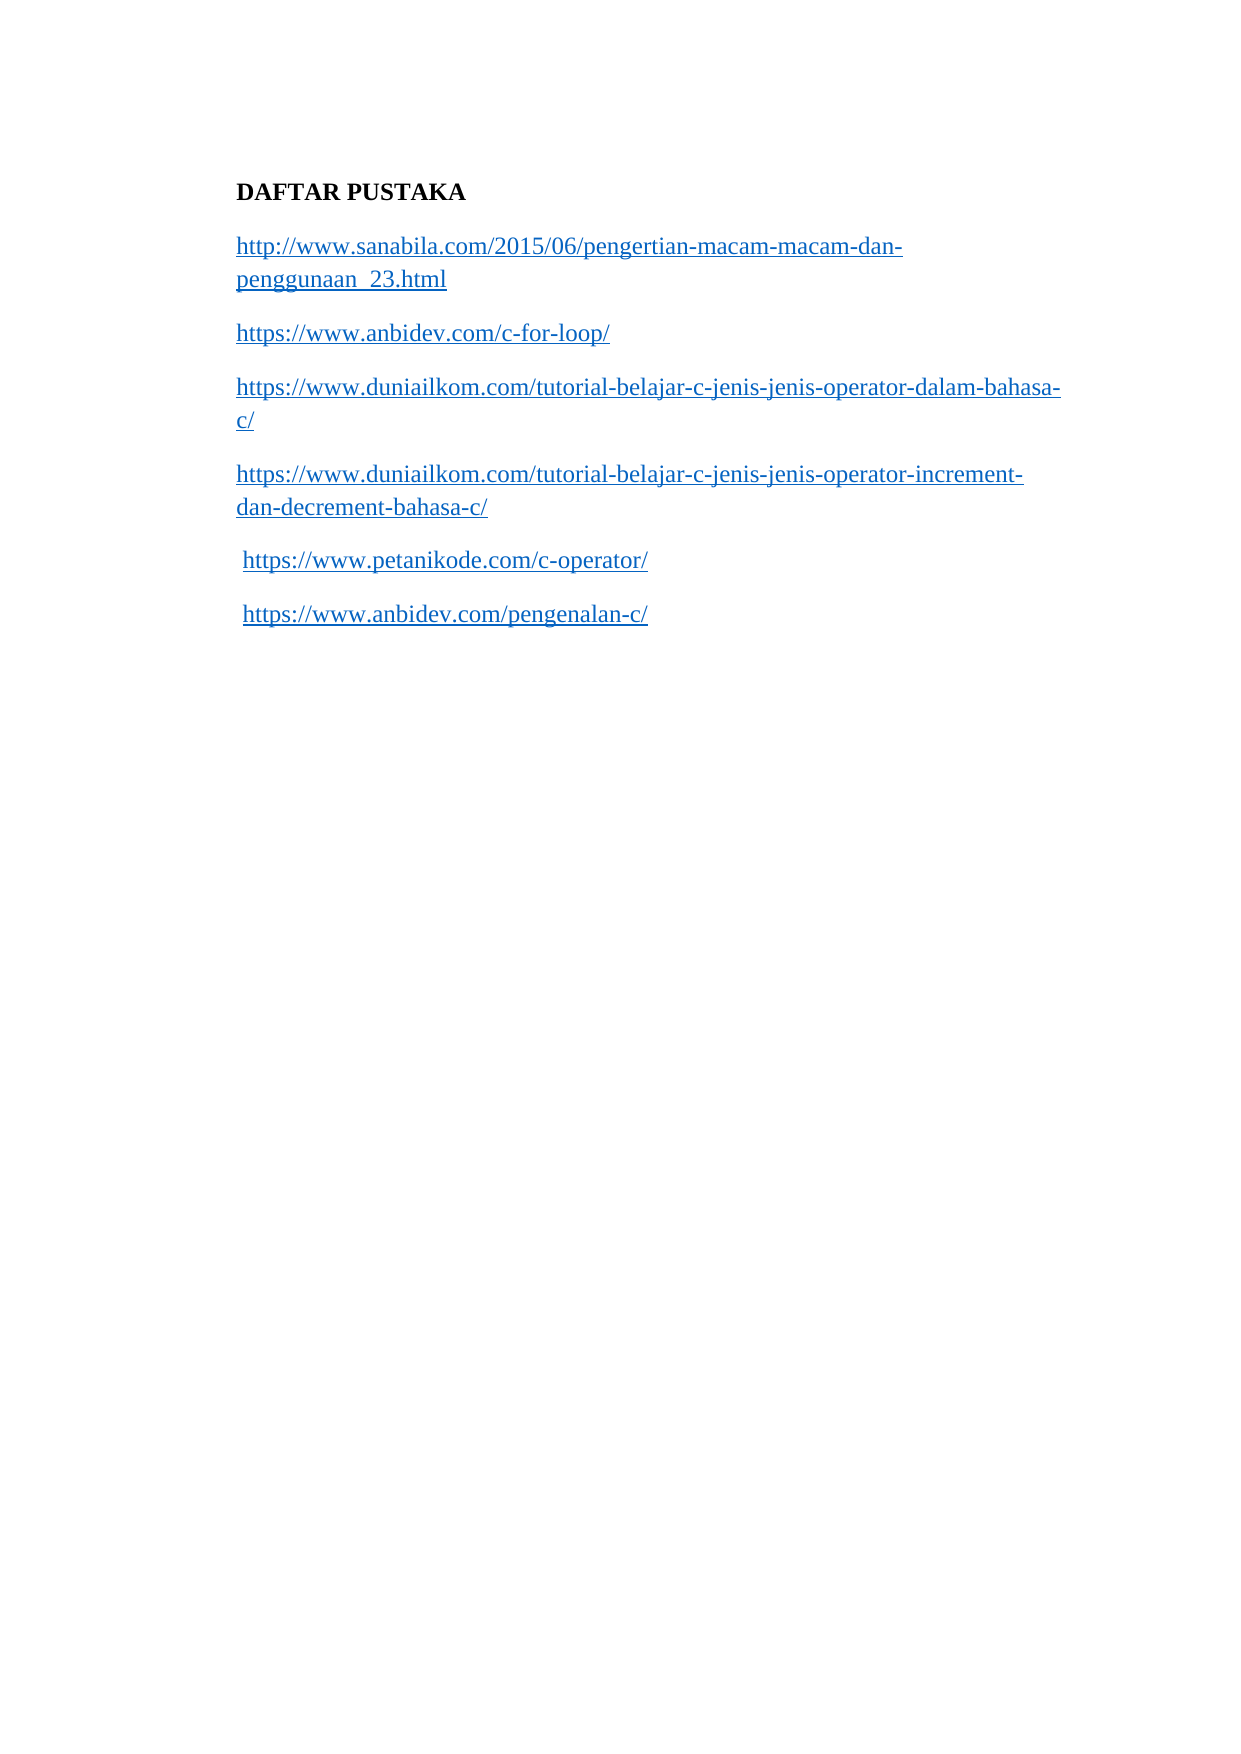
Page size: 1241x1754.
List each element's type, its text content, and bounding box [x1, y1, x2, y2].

text https://www.petanikode.com/c-operator/ [236, 546, 1063, 574]
text https://www.duniailkom.com/tutorial-belajar-c-jenis-jenis-operator-increment-dan-decrement-bahasa-c/ [236, 459, 1063, 520]
text https://www.anbidev.com/pengenalan-c/ [236, 599, 1063, 628]
text http://www.sanabila.com/2015/06/pengertian-macam-macam-dan-penggunaan_23.html [236, 231, 1063, 293]
text https://www.anbidev.com/c-for-loop/ [236, 318, 1063, 347]
text https://www.duniailkom.com/tutorial-belajar-c-jenis-jenis-operator-dalam-bahasa-c/ [236, 372, 1063, 433]
text DAFTAR PUSTAKA [236, 177, 1063, 206]
